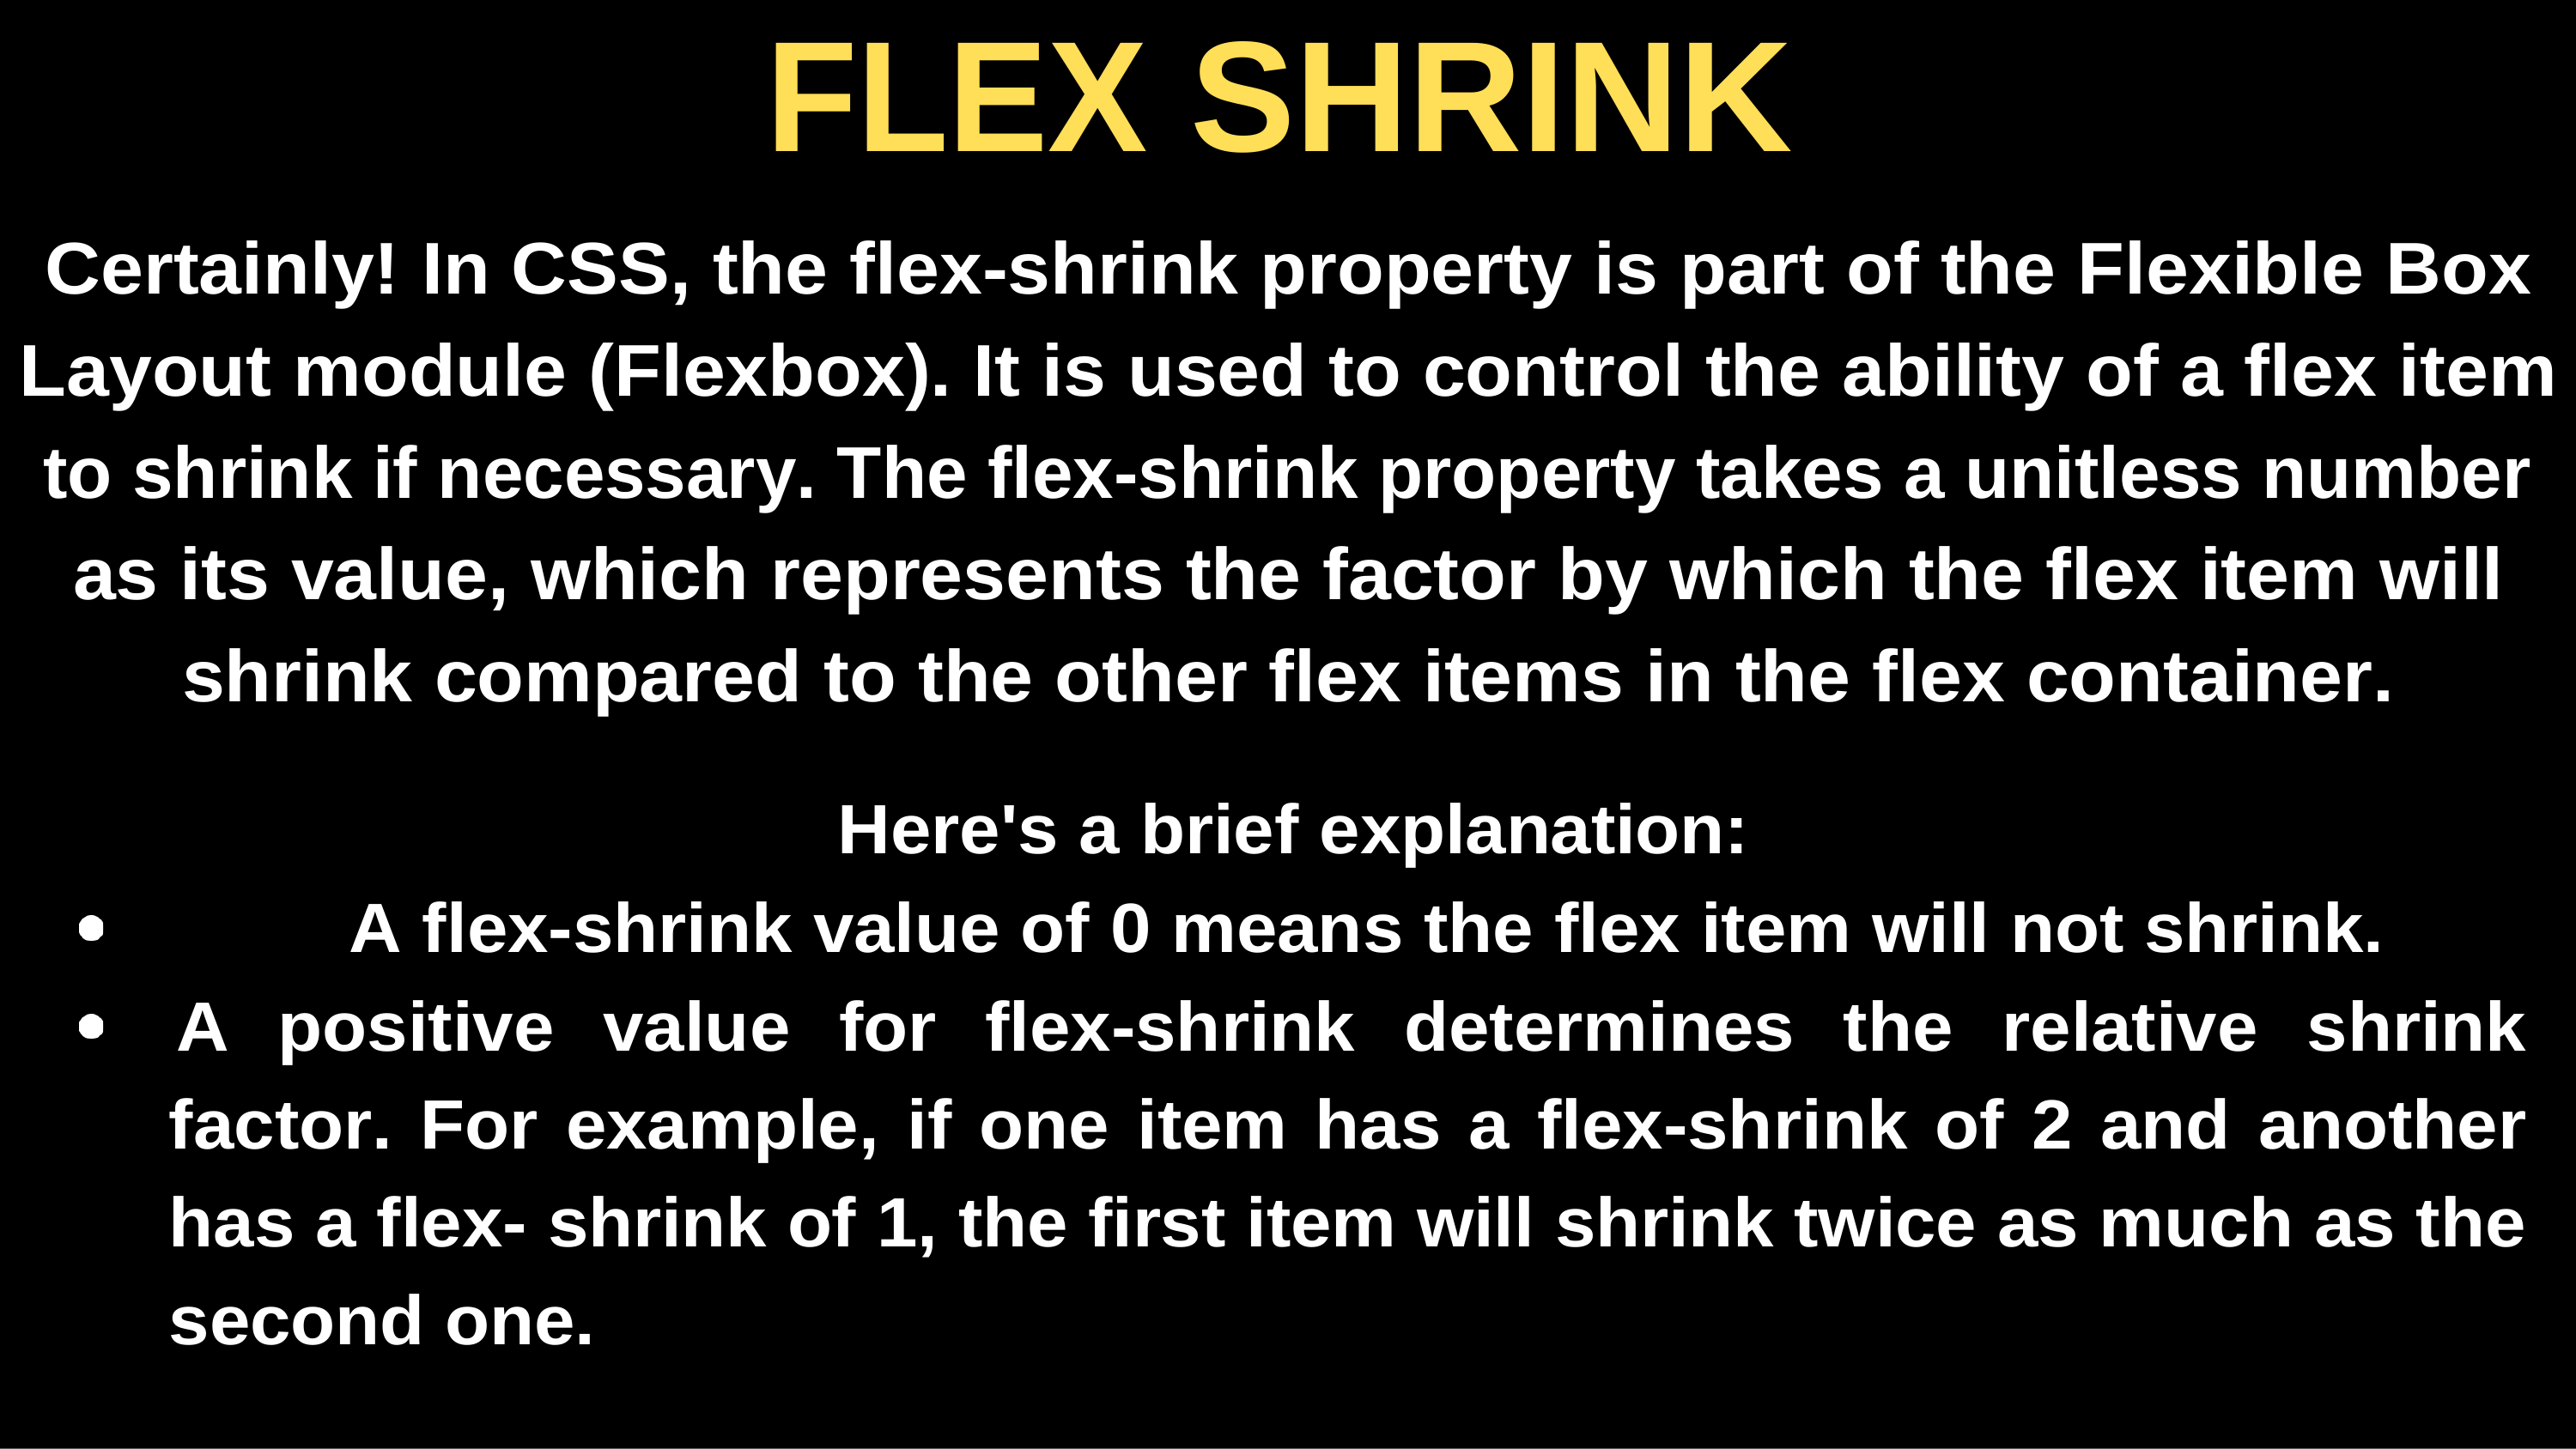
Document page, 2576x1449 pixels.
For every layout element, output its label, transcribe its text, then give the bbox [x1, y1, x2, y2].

subtitle FLEX SHRINK [22, 3, 2537, 185]
picture [79, 1014, 104, 1039]
picture [79, 915, 104, 941]
text A positive value for flex-shrink determines the relative shrink factor. For example, if one item has a flex-shrink of 2 and another has a flex- shrink of 1, the first item will shrink twice as much as the second one. [169, 985, 2527, 1360]
text A flex-shrink value of 0 means the flex item will not shrink. [349, 887, 2576, 967]
text Certainly! In CSS, the flex-shrink property is part of the Flexible Box Layout module (Flexbox). It is used to control the ability of a flex item to shrink if necessary. The flex-shrink property takes a unitless number as its value, which represents the factor by which the flex item will shrink compared to the other flex items in the flex container. [15, 225, 2561, 718]
text Here's a brief explanation: [837, 788, 2576, 869]
